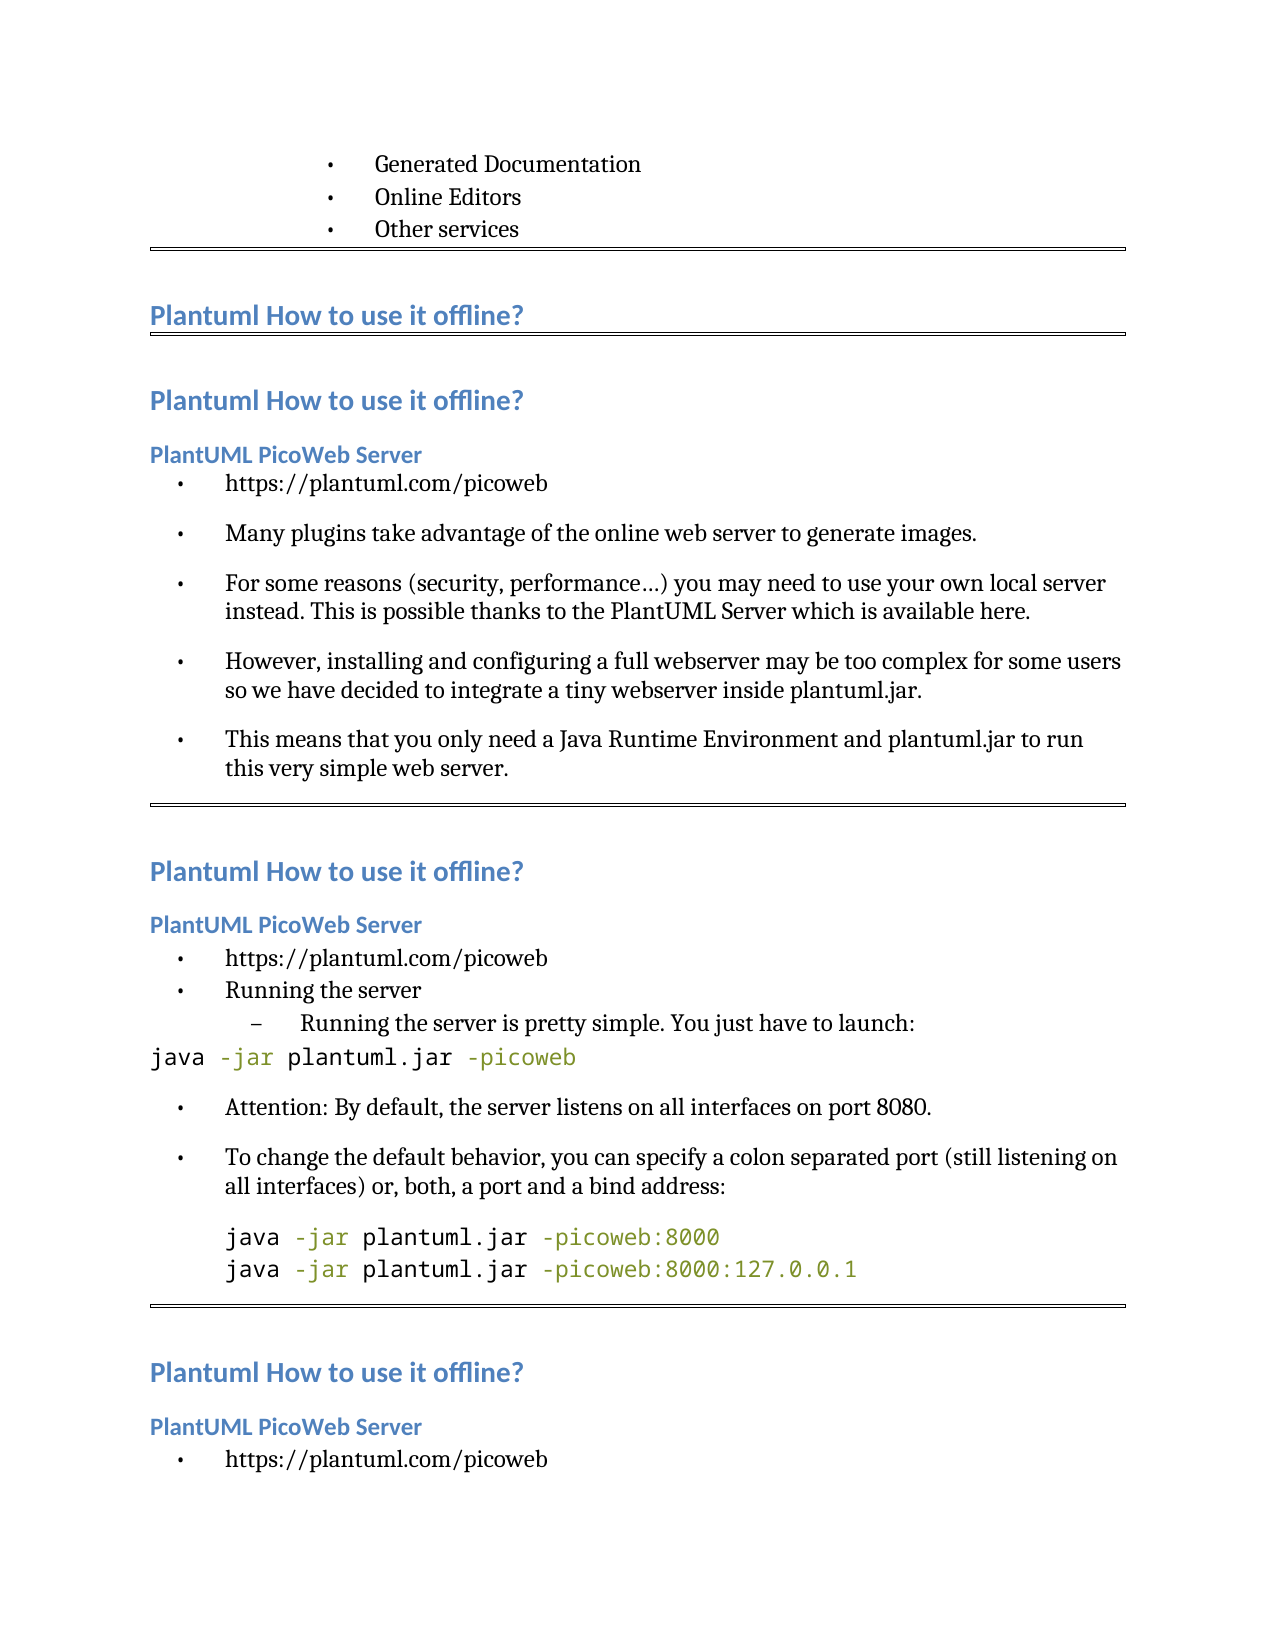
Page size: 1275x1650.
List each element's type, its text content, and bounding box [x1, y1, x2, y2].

list Online Editors [325, 182, 1125, 211]
subtitle Plantuml How to use it offline? [150, 297, 1125, 332]
list https://plantuml.com/picoweb [175, 944, 1125, 972]
list This means that you only need a Java Runtime Environment and plantuml.jar to run this very simple web server. [175, 725, 1125, 783]
list Running the server [175, 976, 1125, 1005]
subtitle Plantuml How to use it offline? [150, 853, 1125, 889]
list Many plugins take advantage of the online web server to generate images. [175, 519, 1125, 548]
subtitle Plantuml How to use it offline? [150, 382, 1125, 418]
subtitle Plantuml How to use it offline? [150, 1354, 1125, 1390]
list However, installing and configuring a full webserver may be too complex for some users so we have decided to integrate a tiny webserver inside plantuml.jar. [175, 647, 1125, 704]
list Running the server is pretty simple. You just have to launch: [250, 1009, 1125, 1037]
subtitle PlantUML PicoWeb Server [150, 1411, 1125, 1441]
list Attention: By default, the server listens on all interfaces on port 8080. [175, 1093, 1125, 1122]
list Other services [325, 215, 1125, 244]
list To change the default behavior, you can specify a colon separated port (still listening on all interfaces) or, both, a port and a bind address: [175, 1143, 1125, 1200]
list Generated Documentation [325, 150, 1125, 179]
list For some reasons (security, performance…) you may need to use your own local server instead. This is possible thanks to the PlantUML Server which is available here. [175, 568, 1125, 626]
list https://plantuml.com/picoweb [175, 1445, 1125, 1474]
subtitle PlantUML PicoWeb Server [150, 439, 1125, 469]
list https://plantuml.com/picoweb [175, 469, 1125, 498]
list java -jar plantuml.jar -picoweb:8000 java -jar plantuml.jar -picoweb:8000:127.0.0.1 [175, 1221, 1125, 1284]
subtitle PlantUML PicoWeb Server [150, 909, 1125, 940]
text java -jar plantuml.jar -picoweb [150, 1041, 1125, 1072]
